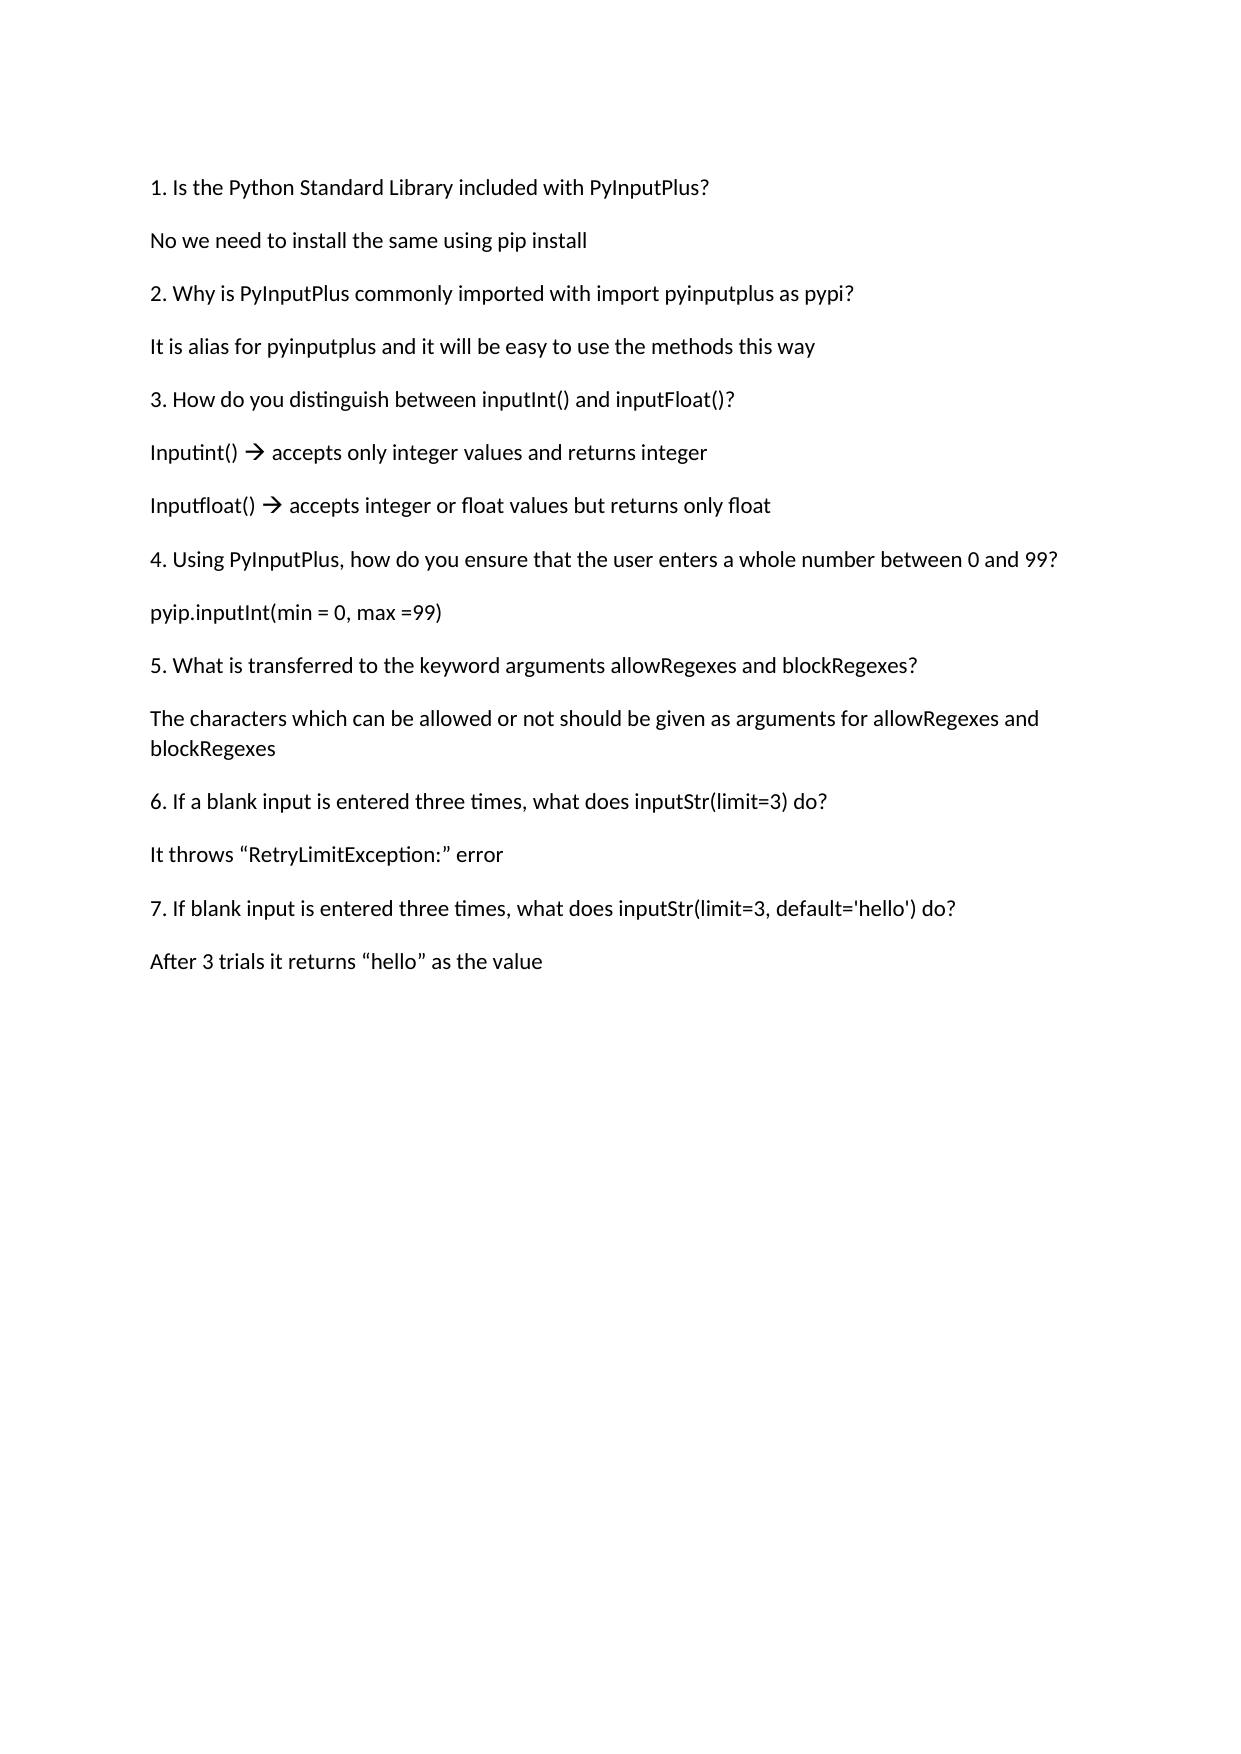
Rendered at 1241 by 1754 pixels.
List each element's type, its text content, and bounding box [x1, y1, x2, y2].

text Inputint() accepts only integer values and returns integer [150, 438, 1090, 467]
text 1. Is the Python Standard Library included with PyInputPlus? [150, 173, 1090, 201]
text 5. What is transferred to the keyword arguments allowRegexes and blockRegexes? [150, 651, 1090, 679]
text After 3 trials it returns “hello” as the value [150, 947, 1090, 975]
text Inputfloat() accepts integer or float values but returns only float [150, 492, 1090, 520]
text It is alias for pyinputplus and it will be easy to use the methods this way [150, 332, 1090, 360]
text 7. If blank input is entered three times, what does inputStr(limit=3, default='hello') do? [150, 894, 1090, 922]
text 4. Using PyInputPlus, how do you ensure that the user enters a whole number between 0 and 99? [150, 545, 1090, 573]
text 6. If a blank input is entered three times, what does inputStr(limit=3) do? [150, 787, 1090, 816]
text 3. How do you distinguish between inputInt() and inputFloat()? [150, 385, 1090, 413]
text 2. Why is PyInputPlus commonly imported with import pyinputplus as pypi? [150, 279, 1090, 307]
text The characters which can be allowed or not should be given as arguments for allowRegexes and blockRegexes [150, 704, 1090, 762]
text pyip.inputInt(min = 0, max =99) [150, 598, 1090, 626]
text No we need to install the same using pip install [150, 226, 1090, 254]
text It throws “RetryLimitException:” error [150, 841, 1090, 869]
